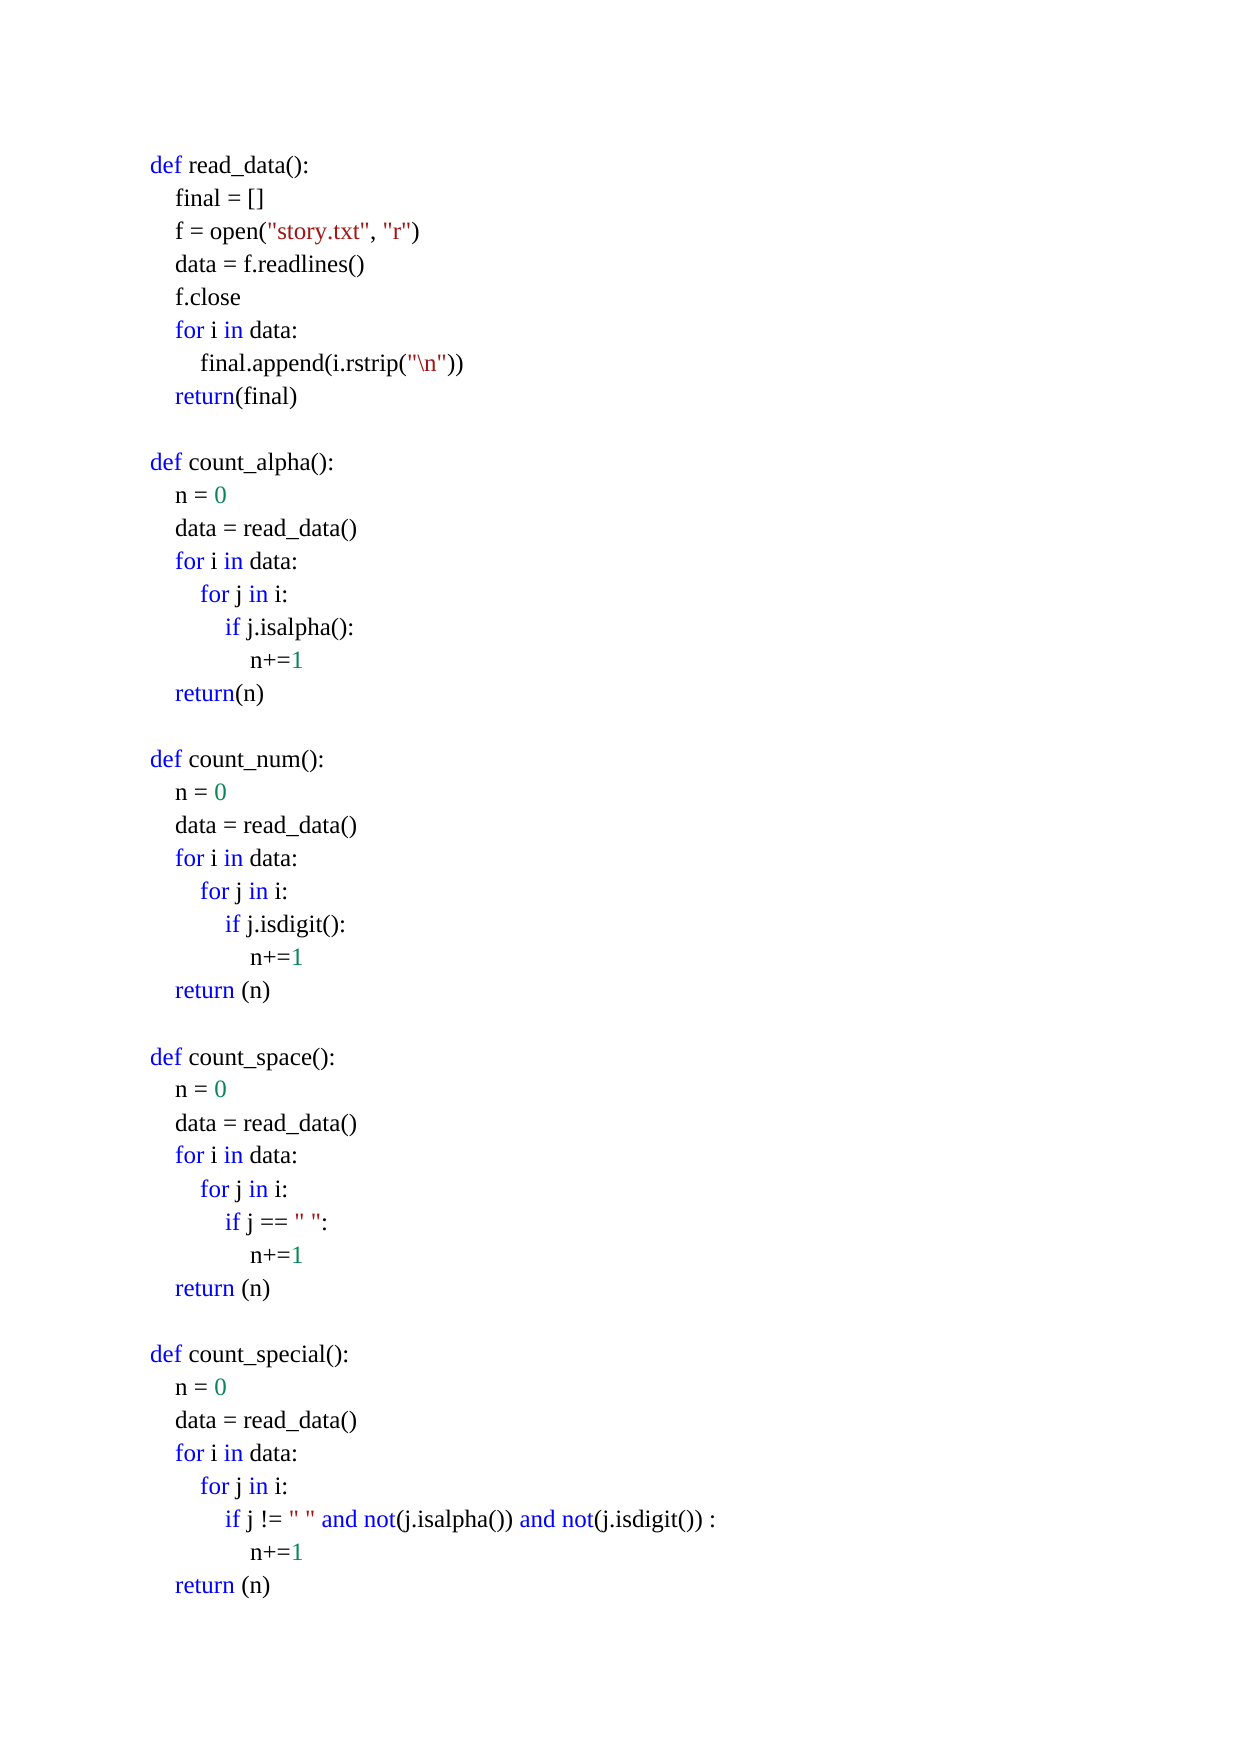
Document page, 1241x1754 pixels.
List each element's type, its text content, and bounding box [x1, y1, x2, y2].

text def count_num(): [150, 744, 1090, 773]
text n+=1 [150, 1537, 1090, 1566]
text n = 0 [150, 480, 1090, 509]
text if j != " " and not(j.isalpha()) and not(j.isdigit()) : [150, 1504, 1090, 1533]
text def count_space(): [150, 1042, 1090, 1070]
text f.close [150, 282, 1090, 311]
text f = open("story.txt", "r") [150, 216, 1090, 245]
text for i in data: [150, 843, 1090, 872]
text final = [] [150, 183, 1090, 212]
text n = 0 [150, 1372, 1090, 1401]
text data = f.readlines() [150, 249, 1090, 278]
text for j in i: [150, 876, 1090, 905]
text return(final) [150, 381, 1090, 410]
text return (n) [150, 1273, 1090, 1301]
text n+=1 [150, 1240, 1090, 1268]
text def count_special(): [150, 1339, 1090, 1367]
text n = 0 [150, 777, 1090, 806]
text n+=1 [150, 645, 1090, 674]
text final.append(i.rstrip("\n")) [150, 348, 1090, 377]
text for i in data: [150, 1438, 1090, 1467]
text for j in i: [150, 1471, 1090, 1499]
text for i in data: [150, 546, 1090, 575]
text data = read_data() [150, 810, 1090, 839]
text if j == " ": [150, 1207, 1090, 1235]
text data = read_data() [150, 513, 1090, 542]
text def count_alpha(): [150, 447, 1090, 476]
text for i in data: [150, 315, 1090, 344]
text data = read_data() [150, 1108, 1090, 1136]
text data = read_data() [150, 1405, 1090, 1433]
text return (n) [150, 976, 1090, 1004]
text return (n) [150, 1570, 1090, 1599]
text for j in i: [150, 1174, 1090, 1202]
text n = 0 [150, 1074, 1090, 1103]
text for i in data: [150, 1141, 1090, 1169]
text if j.isalpha(): [150, 612, 1090, 641]
text for j in i: [150, 579, 1090, 608]
text if j.isdigit(): [150, 909, 1090, 938]
text n+=1 [150, 942, 1090, 971]
text return(n) [150, 678, 1090, 707]
text def read_data(): [150, 150, 1090, 179]
